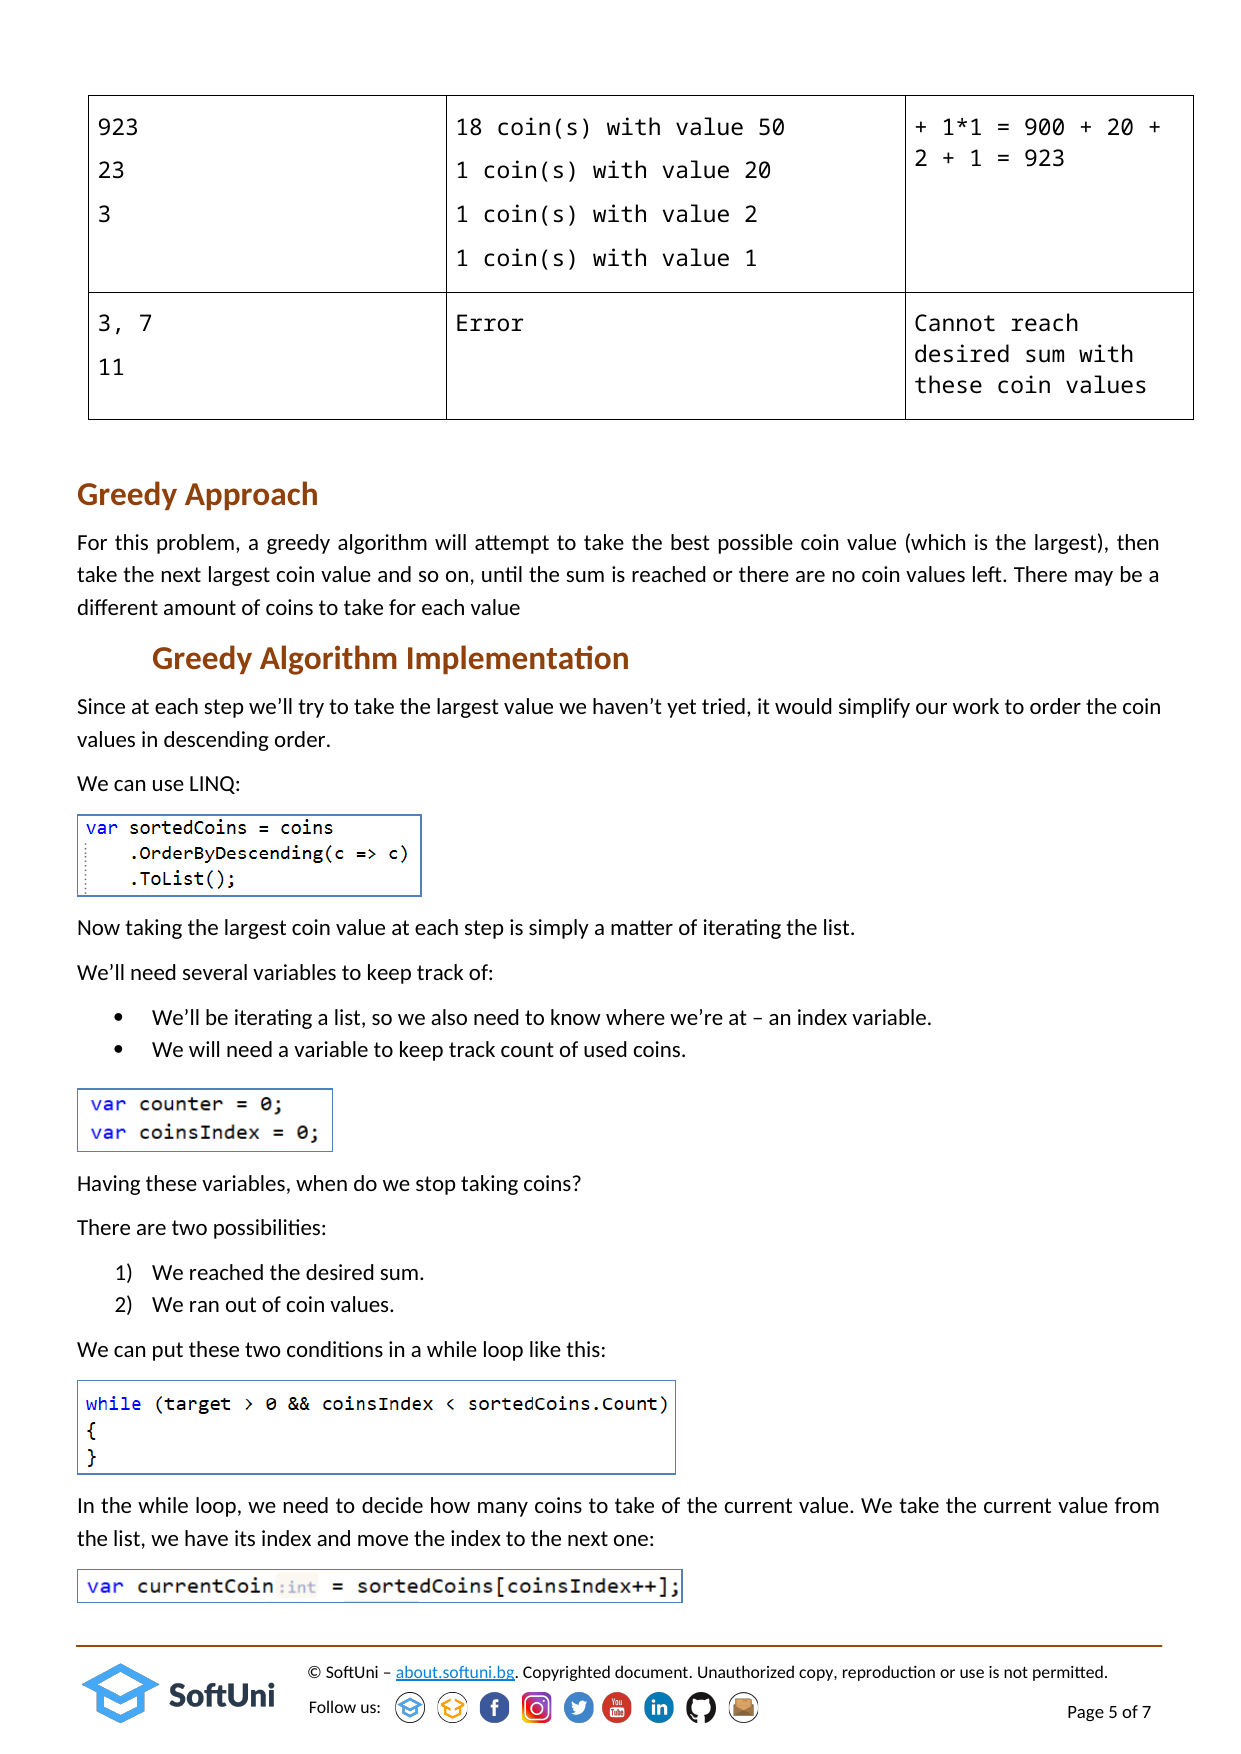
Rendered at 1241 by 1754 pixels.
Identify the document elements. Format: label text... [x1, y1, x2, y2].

picture [602, 1692, 632, 1723]
picture [78, 1570, 681, 1602]
picture [644, 1714, 653, 1723]
subtitle Greedy Approach [77, 473, 1163, 514]
text We can put these two conditions in a while loop like this: [77, 1335, 1163, 1363]
picture [665, 1714, 674, 1723]
text For this problem, a greedy algorithm will attempt to take the best possible coin value (which is the largest), then take the next largest coin value and so on, until the sum is reached or there are no coin values left. There may be a different amount of coins to take for each value [77, 528, 1163, 621]
text There are two possibilities: [77, 1213, 1163, 1242]
text In the while loop, we need to decide how many coins to take of the current value. We take the current value from the list, we have its index and move the index to the next one: [77, 1492, 1163, 1552]
picture [75, 1658, 281, 1729]
list We reached the desired sum. [114, 1258, 1163, 1286]
picture [479, 1692, 510, 1723]
table_cell Cannot reach desired sum with these coin values [906, 293, 1193, 419]
picture [522, 1692, 552, 1723]
picture [728, 1692, 759, 1723]
list We ran out of coin values. [114, 1290, 1163, 1318]
text Having these variables, when do we stop taking coins? [77, 1169, 1163, 1197]
picture [395, 1692, 425, 1723]
text Since at each step we’ll try to take the largest value we haven’t yet tried, it would simplify our work to order the coin values in descending order. [77, 692, 1163, 753]
picture [78, 1381, 675, 1473]
picture [665, 1692, 674, 1701]
picture [564, 1692, 594, 1723]
text We can use LINQ: [77, 769, 1163, 797]
picture [644, 1692, 653, 1701]
list We will need a variable to keep track count of used coins. [114, 1035, 1163, 1063]
text We’ll need several variables to keep track of: [77, 958, 1163, 986]
table_cell Error [447, 293, 905, 419]
list We’ll be iterating a list, so we also need to know where we’re at – an index variable. [114, 1003, 1163, 1031]
picture [686, 1692, 716, 1723]
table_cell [447, 96, 905, 292]
text Now taking the largest coin value at each step is simply a matter of iterating the list. [77, 913, 1163, 941]
picture [78, 816, 420, 895]
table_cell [89, 96, 446, 292]
table_cell 3, 7 11 [89, 293, 446, 419]
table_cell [906, 96, 1193, 292]
picture [658, 1705, 667, 1714]
picture [78, 1090, 332, 1151]
picture [437, 1692, 468, 1723]
subtitle Greedy Algorithm Implementation [77, 637, 1163, 678]
